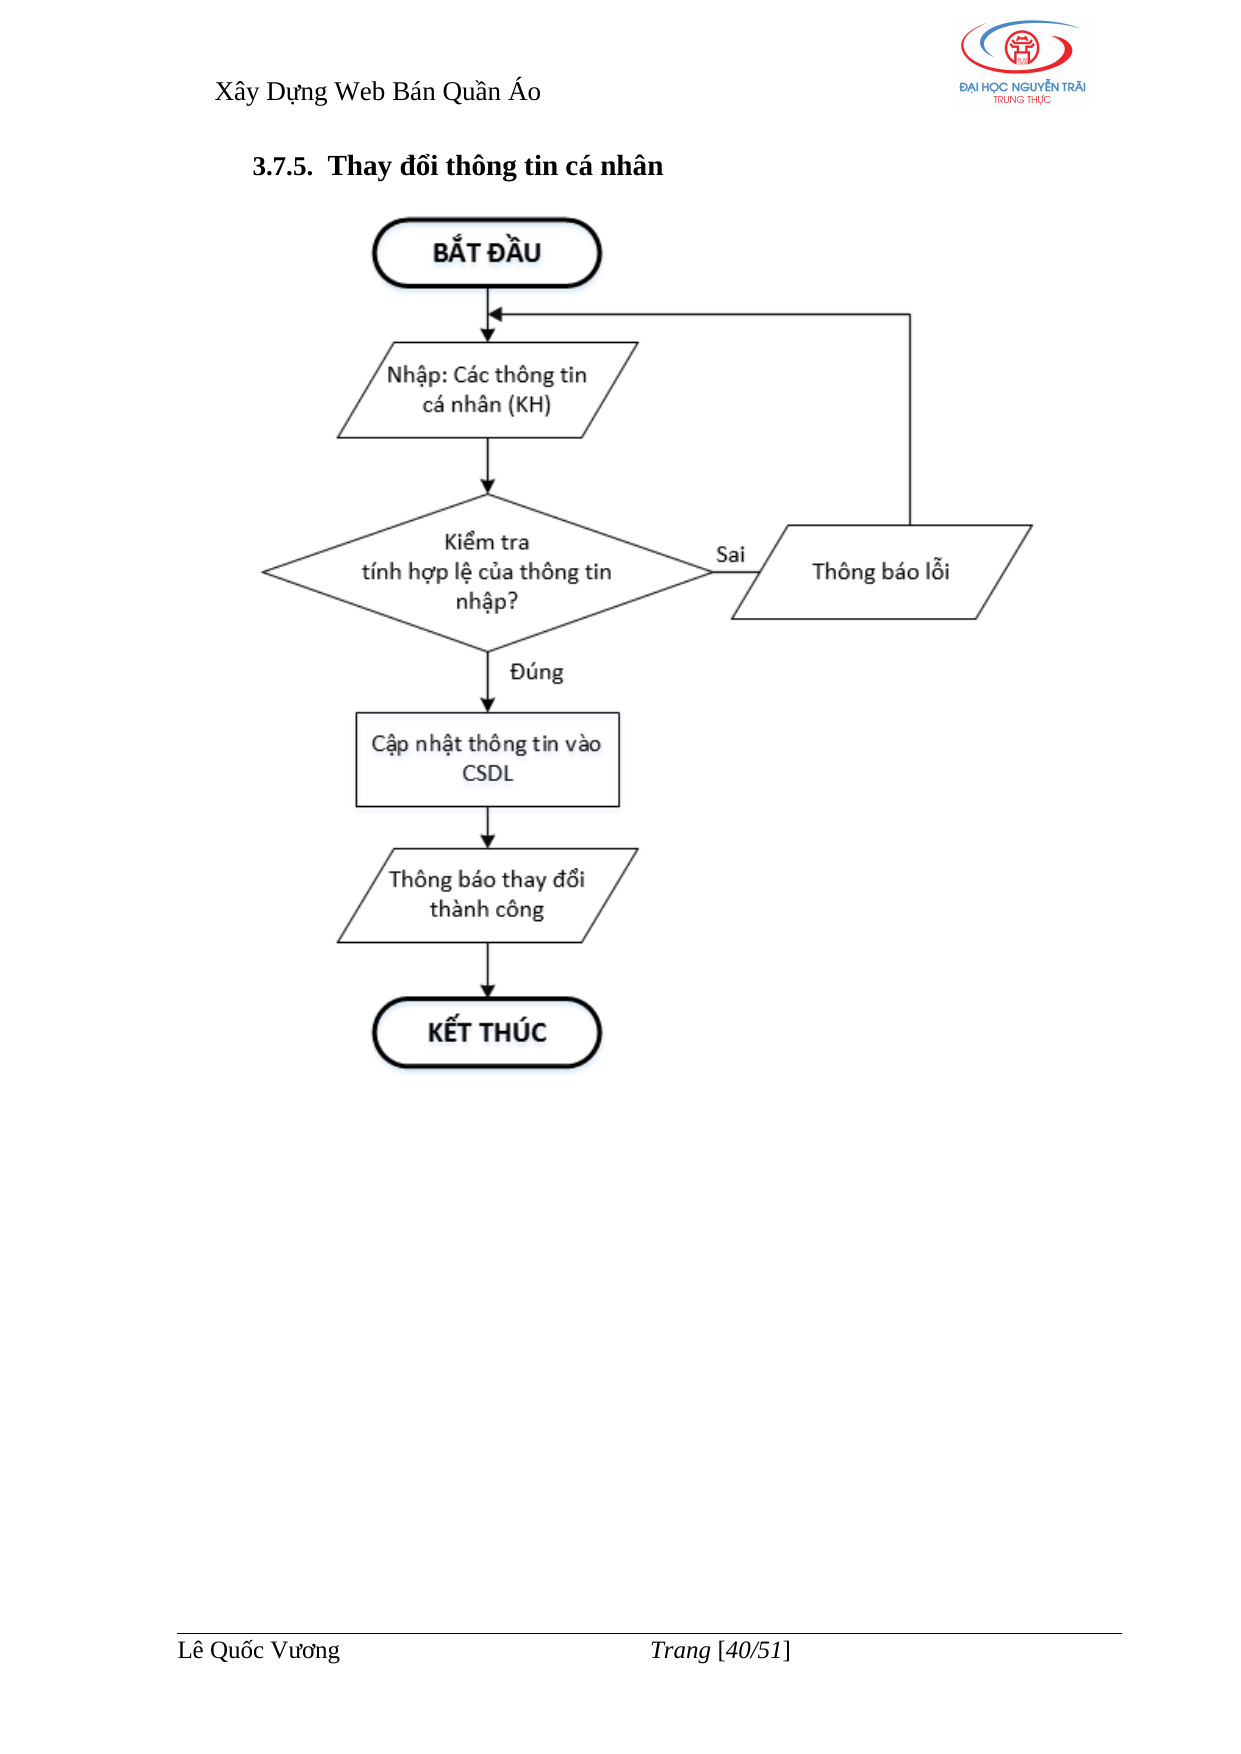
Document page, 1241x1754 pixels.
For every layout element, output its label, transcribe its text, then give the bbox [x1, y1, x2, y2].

picture [952, 15, 1092, 108]
picture [237, 206, 1055, 1092]
subtitle Thay đổi thông tin cá nhân [252, 148, 1122, 181]
